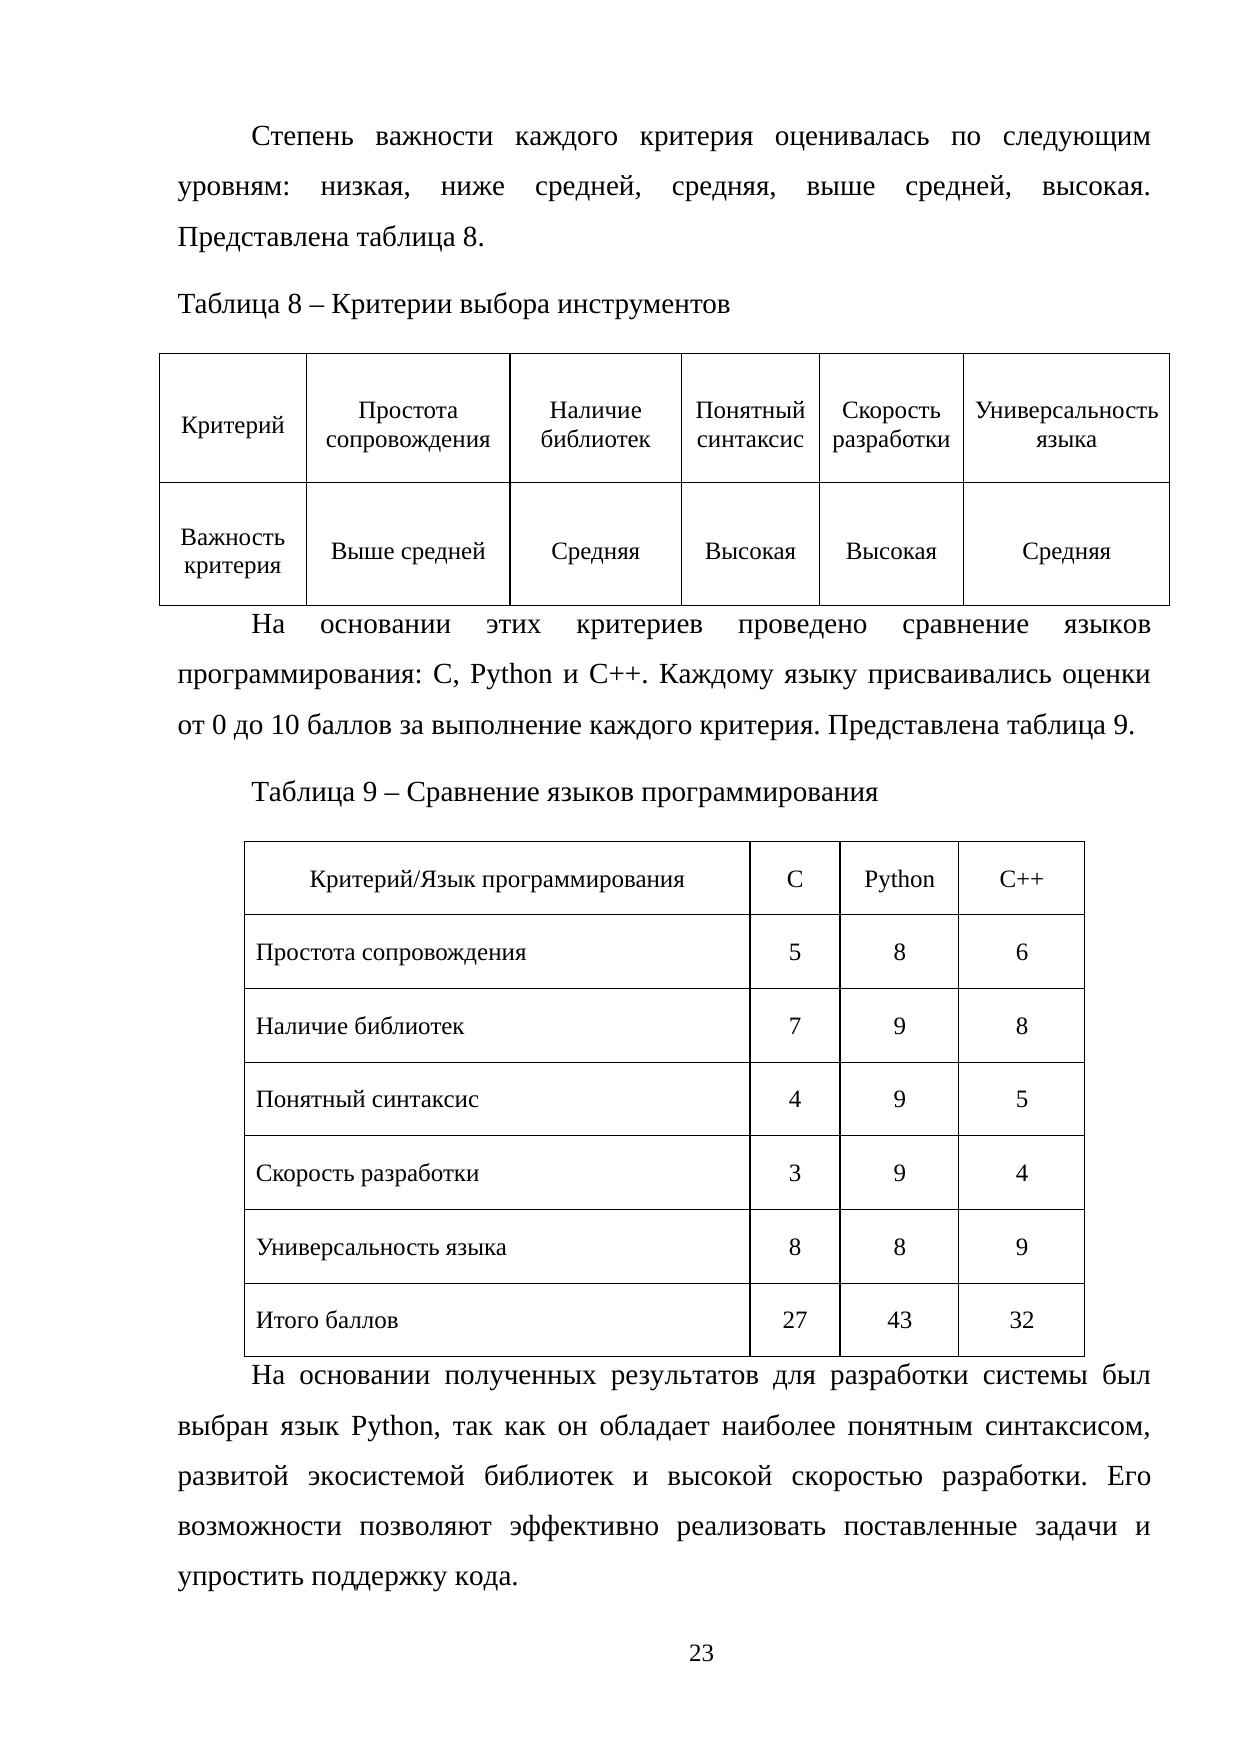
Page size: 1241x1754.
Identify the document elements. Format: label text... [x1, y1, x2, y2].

text Таблица 9 – Сравнение языков программирования [177, 774, 1152, 807]
table_cell 9 [959, 1210, 1084, 1283]
table_cell 8 [841, 915, 958, 988]
table_header Универсальность языка [964, 354, 1169, 482]
table_cell Скорость разработки [245, 1136, 749, 1209]
table_cell Средняя [964, 483, 1169, 605]
table_cell 7 [751, 989, 839, 1062]
table_cell 9 [841, 1136, 958, 1209]
table_cell 4 [751, 1063, 839, 1135]
table_cell 9 [841, 1063, 958, 1135]
table_cell 27 [751, 1284, 839, 1356]
table_cell 8 [959, 989, 1084, 1062]
text На основании полученных результатов для разработки системы был выбран язык Python, так как он обладает наиболее понятным синтаксисом, развитой экосистемой библиотек и высокой скоростью разработки. Его возможности позволяют эффективно реализовать поставленные задачи и упростить поддержку кода. [177, 1357, 1152, 1592]
table_cell Важность критерия [160, 483, 306, 605]
table_cell 9 [841, 989, 958, 1062]
table_header Простота сопровождения [307, 354, 509, 482]
table_header Наличие библиотек [511, 354, 681, 482]
table_header Критерий [160, 354, 306, 482]
table_cell Итого баллов [245, 1284, 749, 1356]
table_header Понятный синтаксис [682, 354, 819, 482]
table_header C [751, 842, 839, 914]
table_cell Средняя [511, 483, 681, 605]
table_cell 32 [959, 1284, 1084, 1356]
table_cell Наличие библиотек [245, 989, 749, 1062]
table_cell 8 [841, 1210, 958, 1283]
table_cell Понятный синтаксис [245, 1063, 749, 1135]
table_cell 3 [751, 1136, 839, 1209]
table_cell 43 [841, 1284, 958, 1356]
table_header Критерий/Язык программирования [245, 842, 749, 914]
table_header C++ [959, 842, 1084, 914]
text Таблица 8 – Критерии выбора инструментов [118, 286, 1152, 319]
text На основании этих критериев проведено сравнение языков программирования: C, Python и C++. Каждому языку присваивались оценки от 0 до 10 баллов за выполнение каждого критерия. Представлена таблица 9. [177, 606, 1152, 740]
table_cell Простота сопровождения [245, 915, 749, 988]
table_cell Выше средней [307, 483, 509, 605]
table_header Python [841, 842, 958, 914]
table_cell 4 [959, 1136, 1084, 1209]
table_cell Высокая [682, 483, 819, 605]
table_cell 6 [959, 915, 1084, 988]
table_cell Высокая [820, 483, 963, 605]
text Степень важности каждого критерия оценивалась по следующим уровням: низкая, ниже средней, средняя, выше средней, высокая. Представлена таблица 8. [177, 118, 1152, 252]
table_cell 5 [959, 1063, 1084, 1135]
table_cell 5 [751, 915, 839, 988]
table_cell 8 [751, 1210, 839, 1283]
table_cell Универсальность языка [245, 1210, 749, 1283]
table_header Скорость разработки [820, 354, 963, 482]
